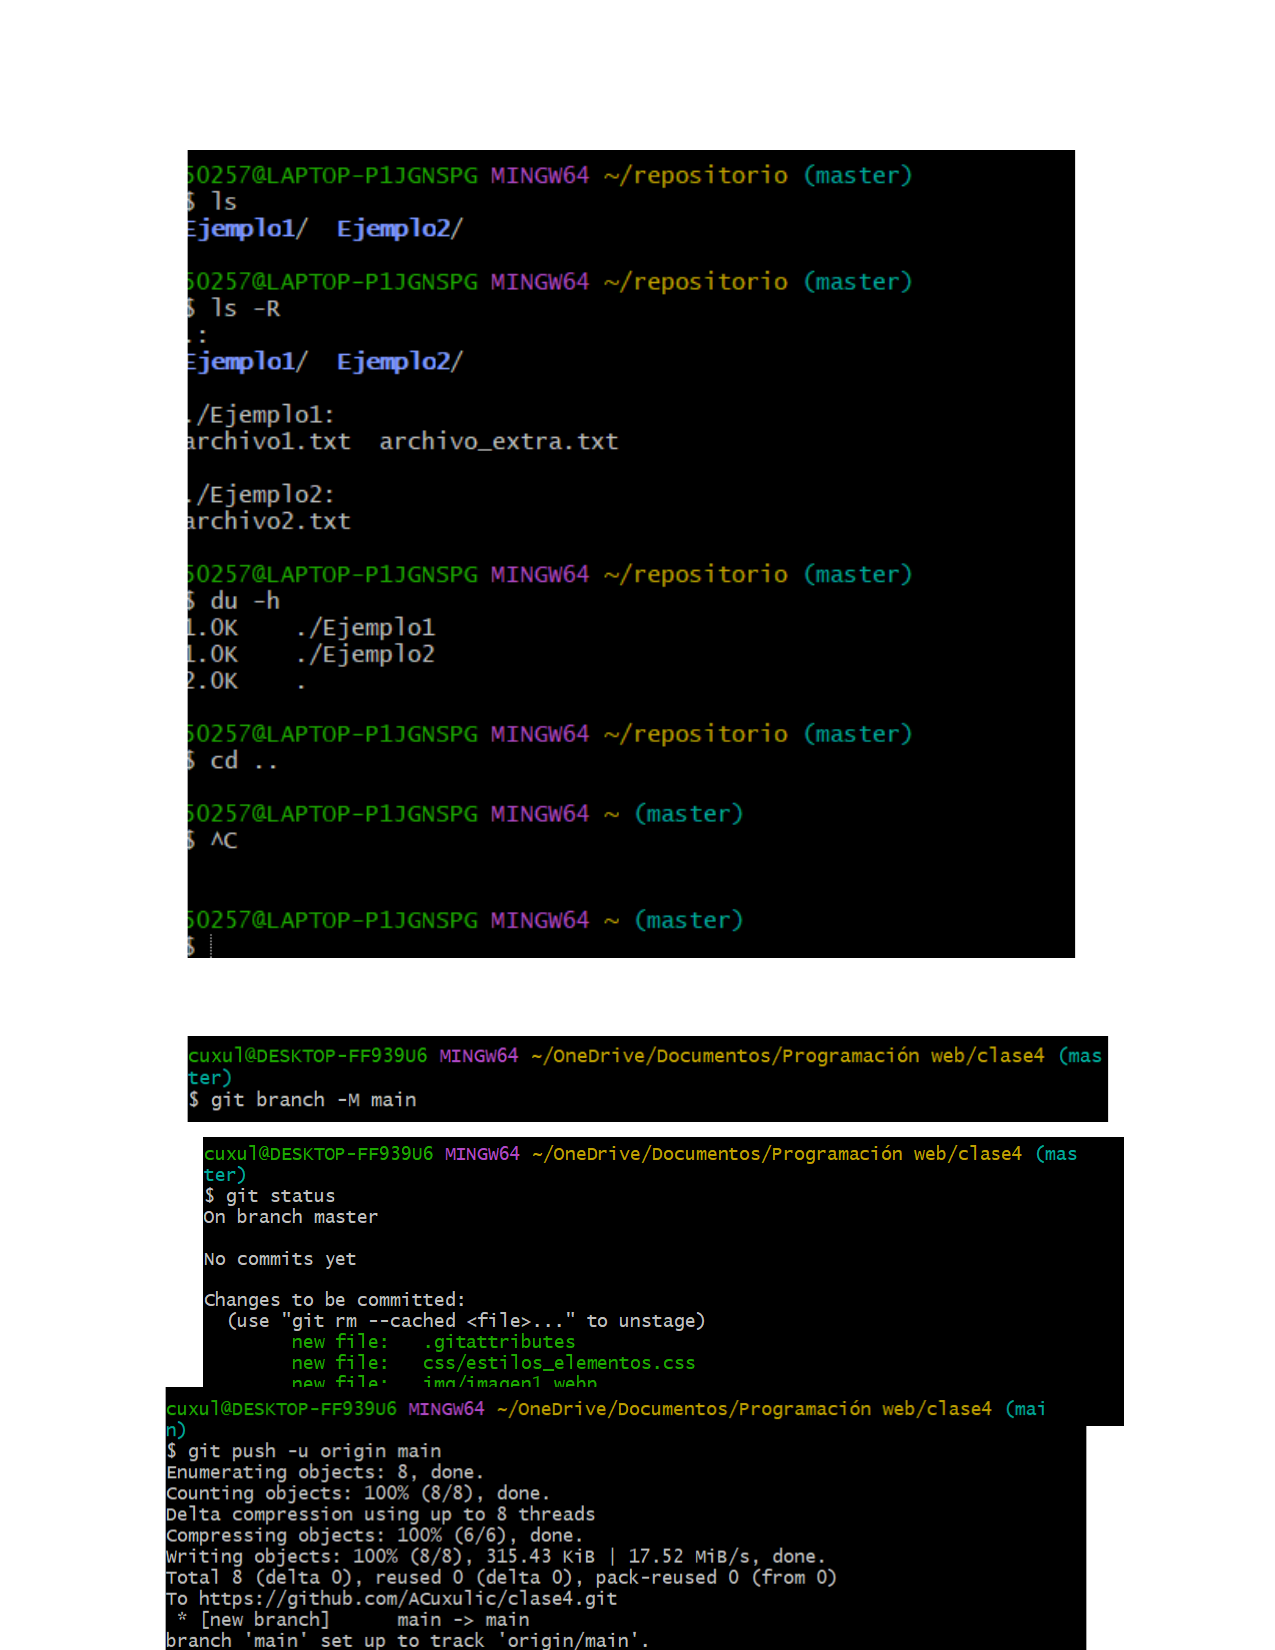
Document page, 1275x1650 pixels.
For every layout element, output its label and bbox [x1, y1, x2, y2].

picture [187, 1036, 1109, 1122]
picture [165, 1137, 1124, 1650]
picture [187, 150, 1075, 958]
